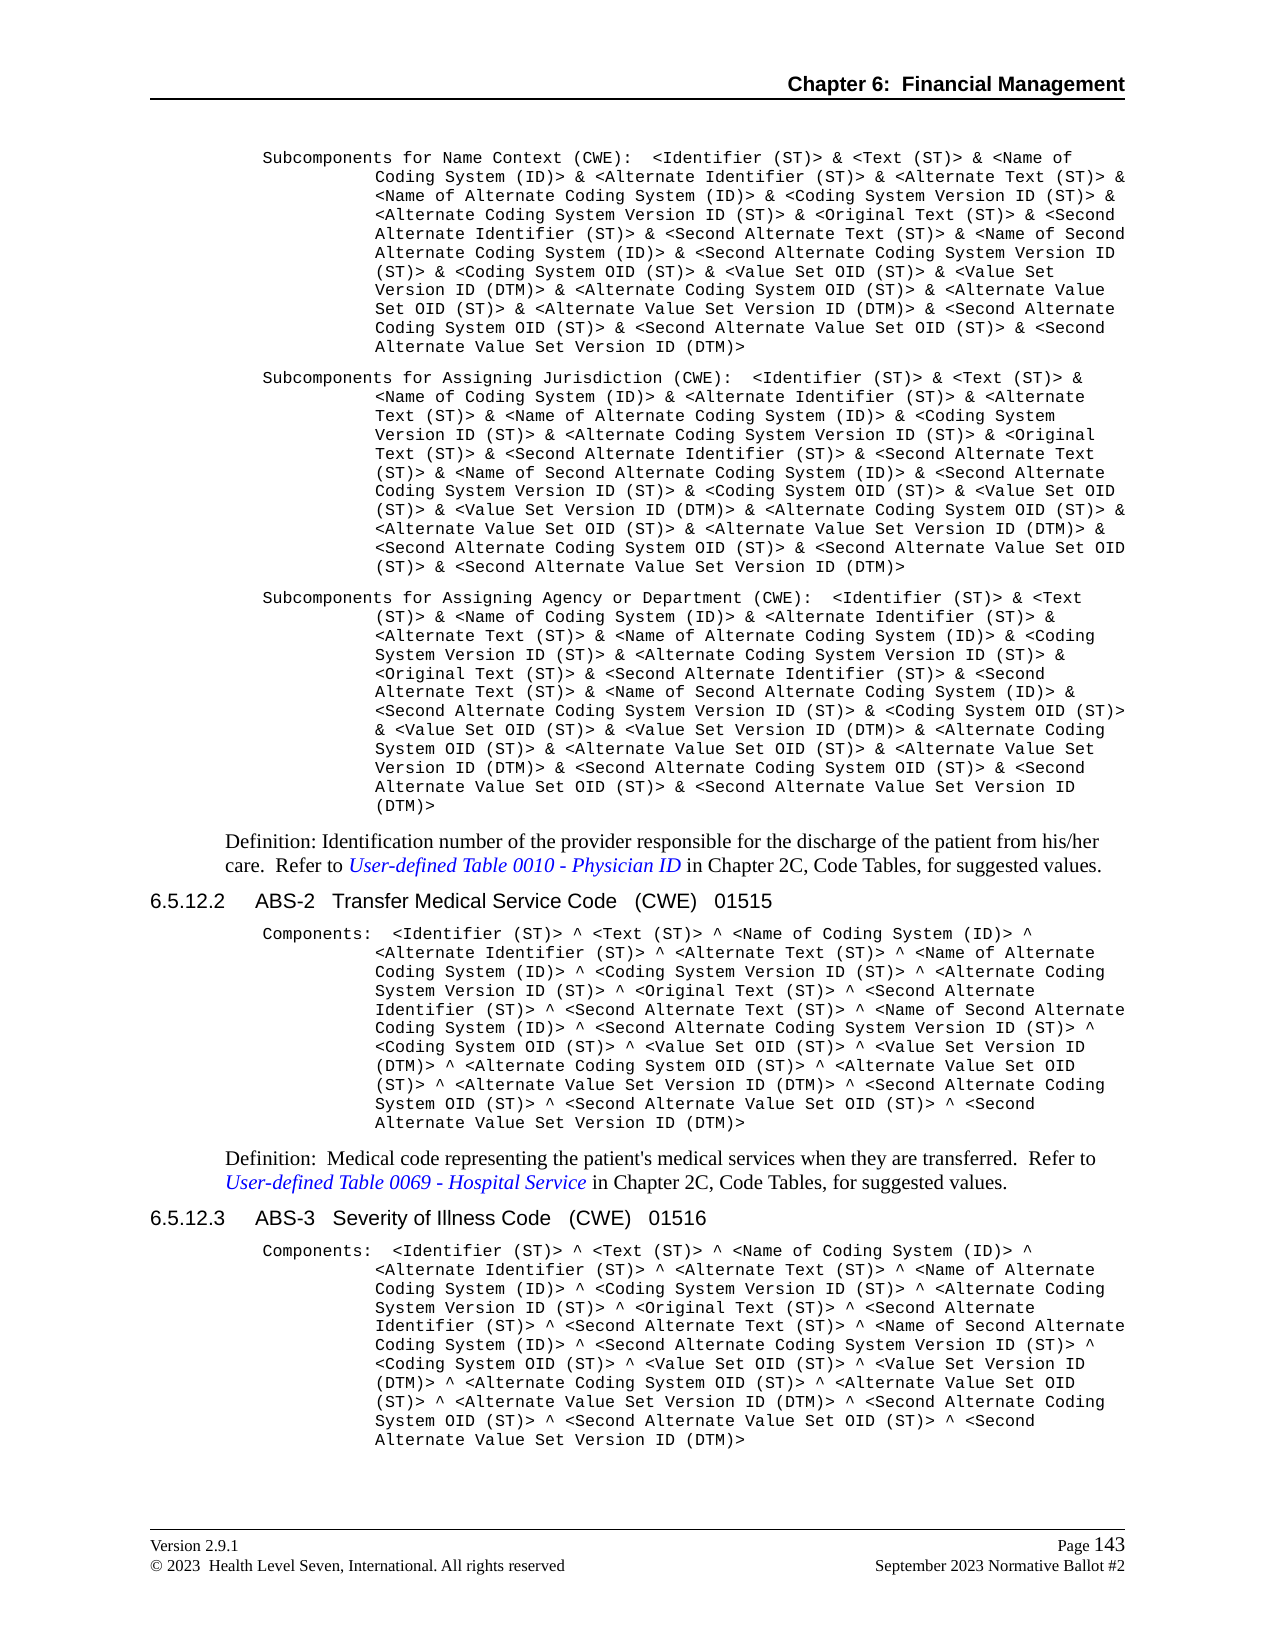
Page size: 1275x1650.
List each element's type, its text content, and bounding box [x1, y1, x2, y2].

text Subcomponents for Name Context (CWE): <Identifier (ST)> & <Text (ST)> & <Name of Coding System (ID)> & <Alternate Identifier (ST)> & <Alternate Text (ST)> & <Name of Alternate Coding System (ID)> & <Coding System Version ID (ST)> & <Alternate Coding System Version ID (ST)> & <Original Text (ST)> & <Second Alternate Identifier (ST)> & <Second Alternate Text (ST)> & <Name of Second Alternate Coding System (ID)> & <Second Alternate Coding System Version ID (ST)> & <Coding System OID (ST)> & <Value Set OID (ST)> & <Value Set Version ID (DTM)> & <Alternate Coding System OID (ST)> & <Alternate Value Set OID (ST)> & <Alternate Value Set Version ID (DTM)> & <Second Alternate Coding System OID (ST)> & <Second Alternate Value Set OID (ST)> & <Second Alternate Value Set Version ID (DTM)> [262, 150, 1125, 357]
text Components: <Identifier (ST)> ^ <Text (ST)> ^ <Name of Coding System (ID)> ^ <Alternate Identifier (ST)> ^ <Alternate Text (ST)> ^ <Name of Alternate Coding System (ID)> ^ <Coding System Version ID (ST)> ^ <Alternate Coding System Version ID (ST)> ^ <Original Text (ST)> ^ <Second Alternate Identifier (ST)> ^ <Second Alternate Text (ST)> ^ <Name of Second Alternate Coding System (ID)> ^ <Second Alternate Coding System Version ID (ST)> ^ <Coding System OID (ST)> ^ <Value Set OID (ST)> ^ <Value Set Version ID (DTM)> ^ <Alternate Coding System OID (ST)> ^ <Alternate Value Set OID (ST)> ^ <Alternate Value Set Version ID (DTM)> ^ <Second Alternate Coding System OID (ST)> ^ <Second Alternate Value Set OID (ST)> ^ <Second Alternate Value Set Version ID (DTM)> [262, 926, 1125, 1133]
text Definition: Medical code representing the patient's medical services when they are transferred. Refer to User-defined Table 0069 - Hospital Service in Chapter 2C, Code Tables, for suggested values. [225, 1146, 1125, 1194]
text Subcomponents for Assigning Jurisdiction (CWE): <Identifier (ST)> & <Text (ST)> & <Name of Coding System (ID)> & <Alternate Identifier (ST)> & <Alternate Text (ST)> & <Name of Alternate Coding System (ID)> & <Coding System Version ID (ST)> & <Alternate Coding System Version ID (ST)> & <Original Text (ST)> & <Second Alternate Identifier (ST)> & <Second Alternate Text (ST)> & <Name of Second Alternate Coding System (ID)> & <Second Alternate Coding System Version ID (ST)> & <Coding System OID (ST)> & <Value Set OID (ST)> & <Value Set Version ID (DTM)> & <Alternate Coding System OID (ST)> & <Alternate Value Set OID (ST)> & <Alternate Value Set Version ID (DTM)> & <Second Alternate Coding System OID (ST)> & <Second Alternate Value Set OID (ST)> & <Second Alternate Value Set Version ID (DTM)> [262, 370, 1125, 577]
text Subcomponents for Assigning Agency or Department (CWE): <Identifier (ST)> & <Text (ST)> & <Name of Coding System (ID)> & <Alternate Identifier (ST)> & <Alternate Text (ST)> & <Name of Alternate Coding System (ID)> & <Coding System Version ID (ST)> & <Alternate Coding System Version ID (ST)> & <Original Text (ST)> & <Second Alternate Identifier (ST)> & <Second Alternate Text (ST)> & <Name of Second Alternate Coding System (ID)> & <Second Alternate Coding System Version ID (ST)> & <Coding System OID (ST)> & <Value Set OID (ST)> & <Value Set Version ID (DTM)> & <Alternate Coding System OID (ST)> & <Alternate Value Set OID (ST)> & <Alternate Value Set Version ID (DTM)> & <Second Alternate Coding System OID (ST)> & <Second Alternate Value Set OID (ST)> & <Second Alternate Value Set Version ID (DTM)> [262, 590, 1125, 816]
subtitle ABS-2 Transfer Medical Service Code (CWE) 01515 [150, 889, 1125, 913]
text Definition: Identification number of the provider responsible for the discharge of the patient from his/her care. Refer to User-defined Table 0010 - Physician ID in Chapter 2C, Code Tables, for suggested values. [225, 828, 1125, 877]
subtitle ABS-3 Severity of Illness Code (CWE) 01516 [150, 1206, 1125, 1230]
text Components: <Identifier (ST)> ^ <Text (ST)> ^ <Name of Coding System (ID)> ^ <Alternate Identifier (ST)> ^ <Alternate Text (ST)> ^ <Name of Alternate Coding System (ID)> ^ <Coding System Version ID (ST)> ^ <Alternate Coding System Version ID (ST)> ^ <Original Text (ST)> ^ <Second Alternate Identifier (ST)> ^ <Second Alternate Text (ST)> ^ <Name of Second Alternate Coding System (ID)> ^ <Second Alternate Coding System Version ID (ST)> ^ <Coding System OID (ST)> ^ <Value Set OID (ST)> ^ <Value Set Version ID (DTM)> ^ <Alternate Coding System OID (ST)> ^ <Alternate Value Set OID (ST)> ^ <Alternate Value Set Version ID (DTM)> ^ <Second Alternate Coding System OID (ST)> ^ <Second Alternate Value Set OID (ST)> ^ <Second Alternate Value Set Version ID (DTM)> [262, 1243, 1125, 1450]
